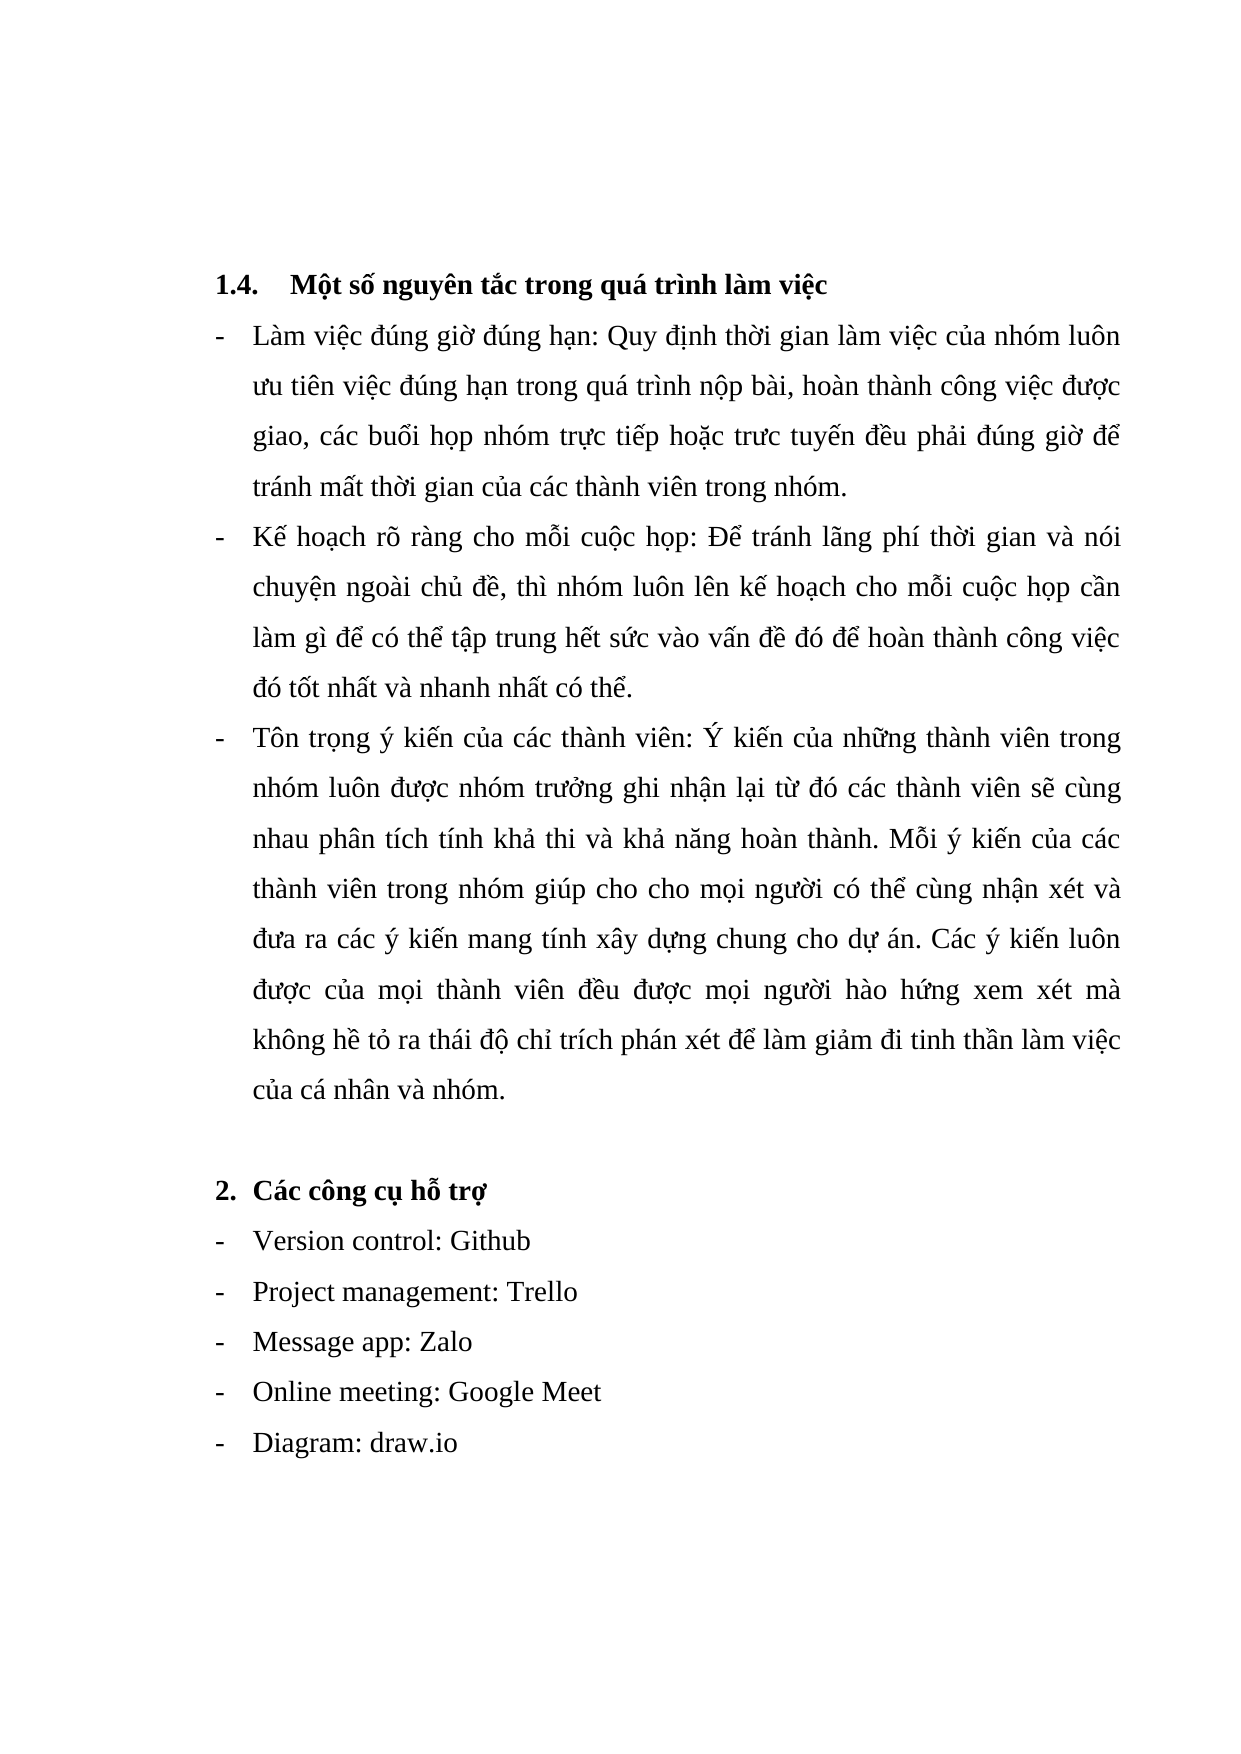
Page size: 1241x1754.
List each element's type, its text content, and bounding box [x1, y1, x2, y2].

list Một số nguyên tắc trong quá trình làm việc [215, 267, 1122, 301]
list Diagram: draw.io [215, 1425, 1122, 1458]
list Version control: Github [215, 1223, 1122, 1257]
list Message app: Zalo [215, 1324, 1122, 1358]
list Làm việc đúng giờ đúng hạn: Quy định thời gian làm việc của nhóm luôn ưu tiên việc đúng hạn trong quá trình nộp bài, hoàn thành công việc được giao, các buổi họp nhóm trực tiếp hoặc trưc tuyến đều phải đúng giờ để tránh mất thời gian của các thành viên trong nhóm. [215, 318, 1122, 502]
list Các công cụ hỗ trợ [215, 1173, 1122, 1207]
list Project management: Trello [215, 1274, 1122, 1307]
list Kế hoạch rõ ràng cho mỗi cuộc họp: Để tránh lãng phí thời gian và nói chuyện ngoài chủ đề, thì nhóm luôn lên kế hoạch cho mỗi cuộc họp cần làm gì để có thể tập trung hết sức vào vấn đề đó để hoàn thành công việc đó tốt nhất và nhanh nhất có thể. [215, 519, 1122, 703]
list Online meeting: Google Meet [215, 1374, 1122, 1408]
list Tôn trọng ý kiến của các thành viên: Ý kiến của những thành viên trong nhóm luôn được nhóm trưởng ghi nhận lại từ đó các thành viên sẽ cùng nhau phân tích tính khả thi và khả năng hoàn thành. Mỗi ý kiến của các thành viên trong nhóm giúp cho cho mọi người có thể cùng nhận xét và đưa ra các ý kiến mang tính xây dựng chung cho dự án. Các ý kiến luôn được của mọi thành viên đều được mọi người hào hứng xem xét mà không hề tỏ ra thái độ chỉ trích phán xét để làm giảm đi tinh thần làm việc của cá nhân và nhóm. [215, 720, 1122, 1106]
